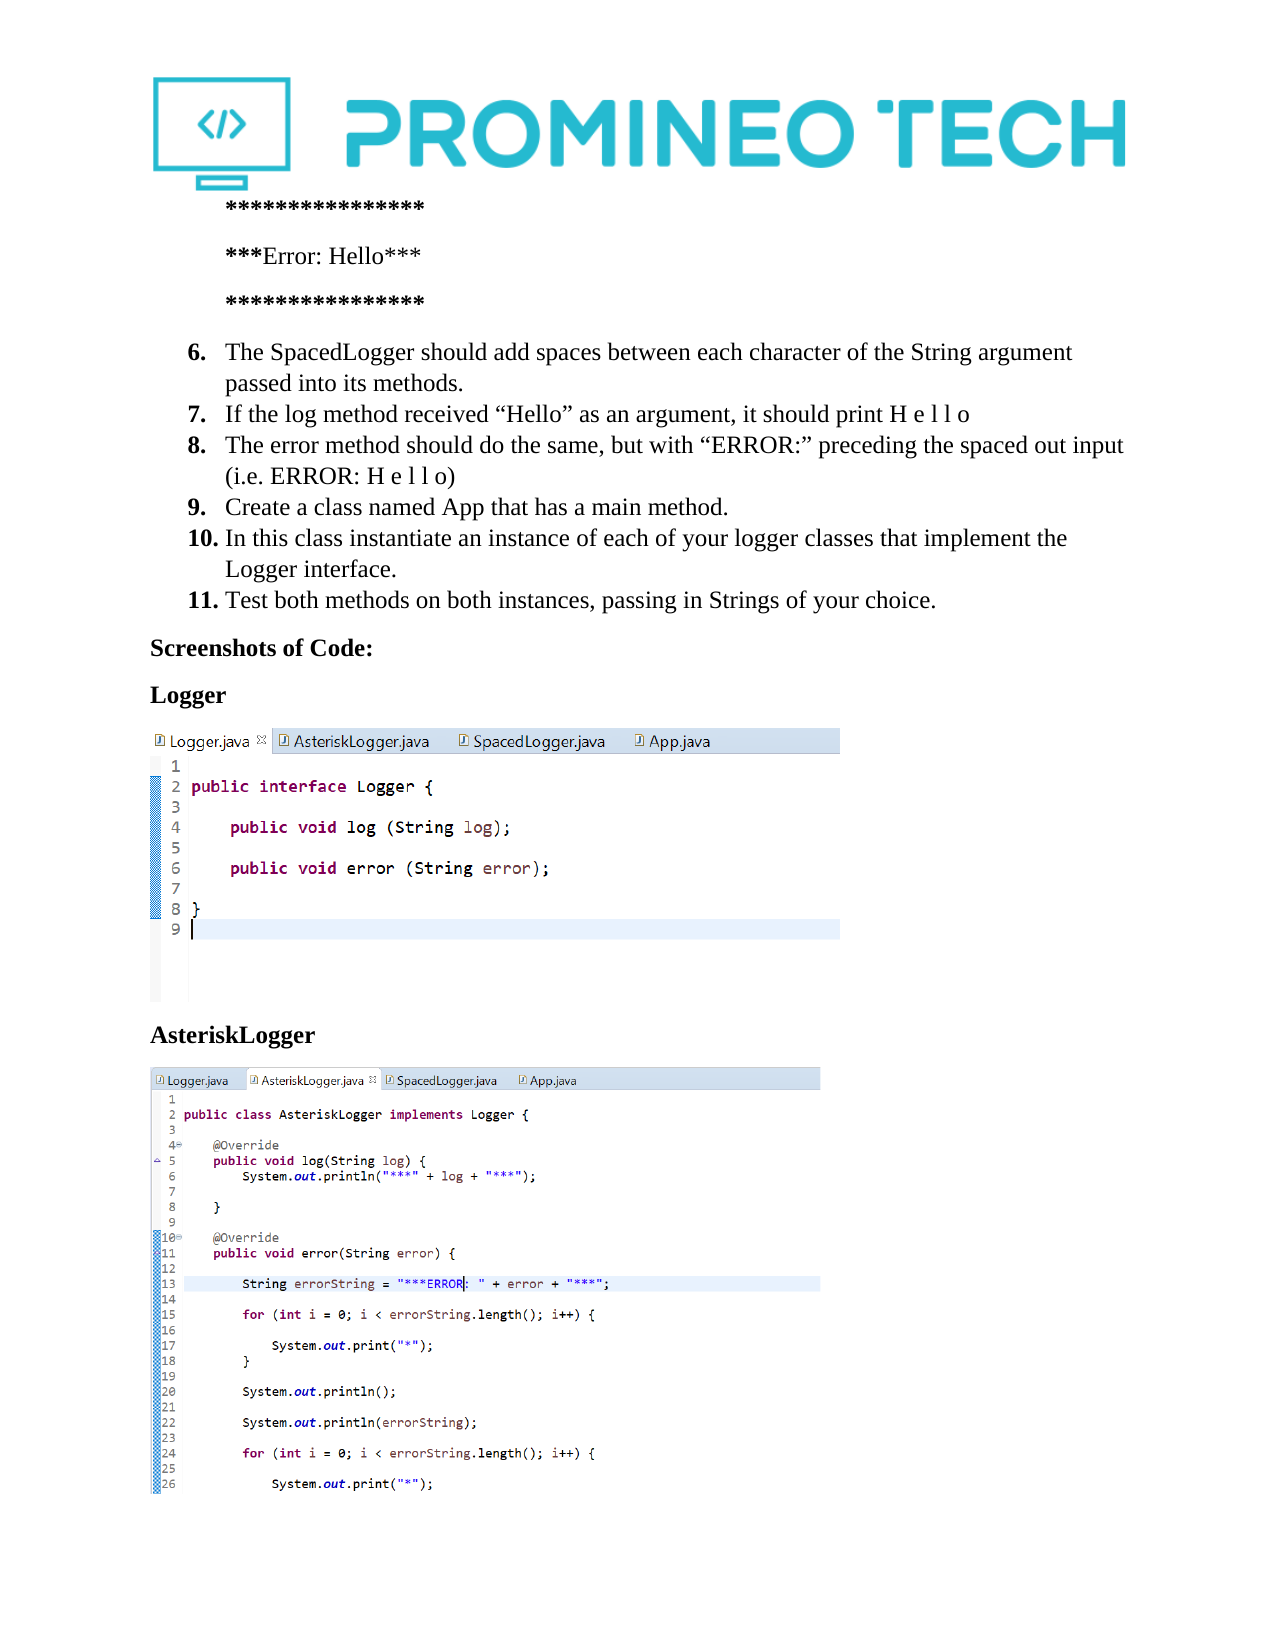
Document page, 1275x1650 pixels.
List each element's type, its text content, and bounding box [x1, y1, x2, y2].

text Logger [150, 681, 1125, 709]
text Screenshots of Code: [150, 633, 1125, 662]
text ***Error: Hello*** [225, 241, 1125, 270]
list If the log method received “Hello” as an argument, it should print H e l l o [187, 399, 1125, 428]
text AsteriskLogger [150, 1020, 1125, 1049]
text **************** [225, 289, 1125, 318]
picture [150, 1067, 821, 1494]
picture [150, 728, 840, 1002]
list Test both methods on both instances, passing in Strings of your choice. [187, 585, 1125, 614]
list Create a class named App that has a main method. [187, 492, 1125, 521]
list The error method should do the same, but with “ERROR:” preceding the spaced out input (i.e. ERROR: H e l l o) [187, 430, 1125, 490]
text **************** [225, 194, 1125, 222]
picture [150, 75, 1125, 194]
list In this class instantiate an instance of each of your logger classes that implement the Logger interface. [187, 523, 1125, 583]
list The SpacedLogger should add spaces between each character of the String argument passed into its methods. [187, 337, 1125, 397]
